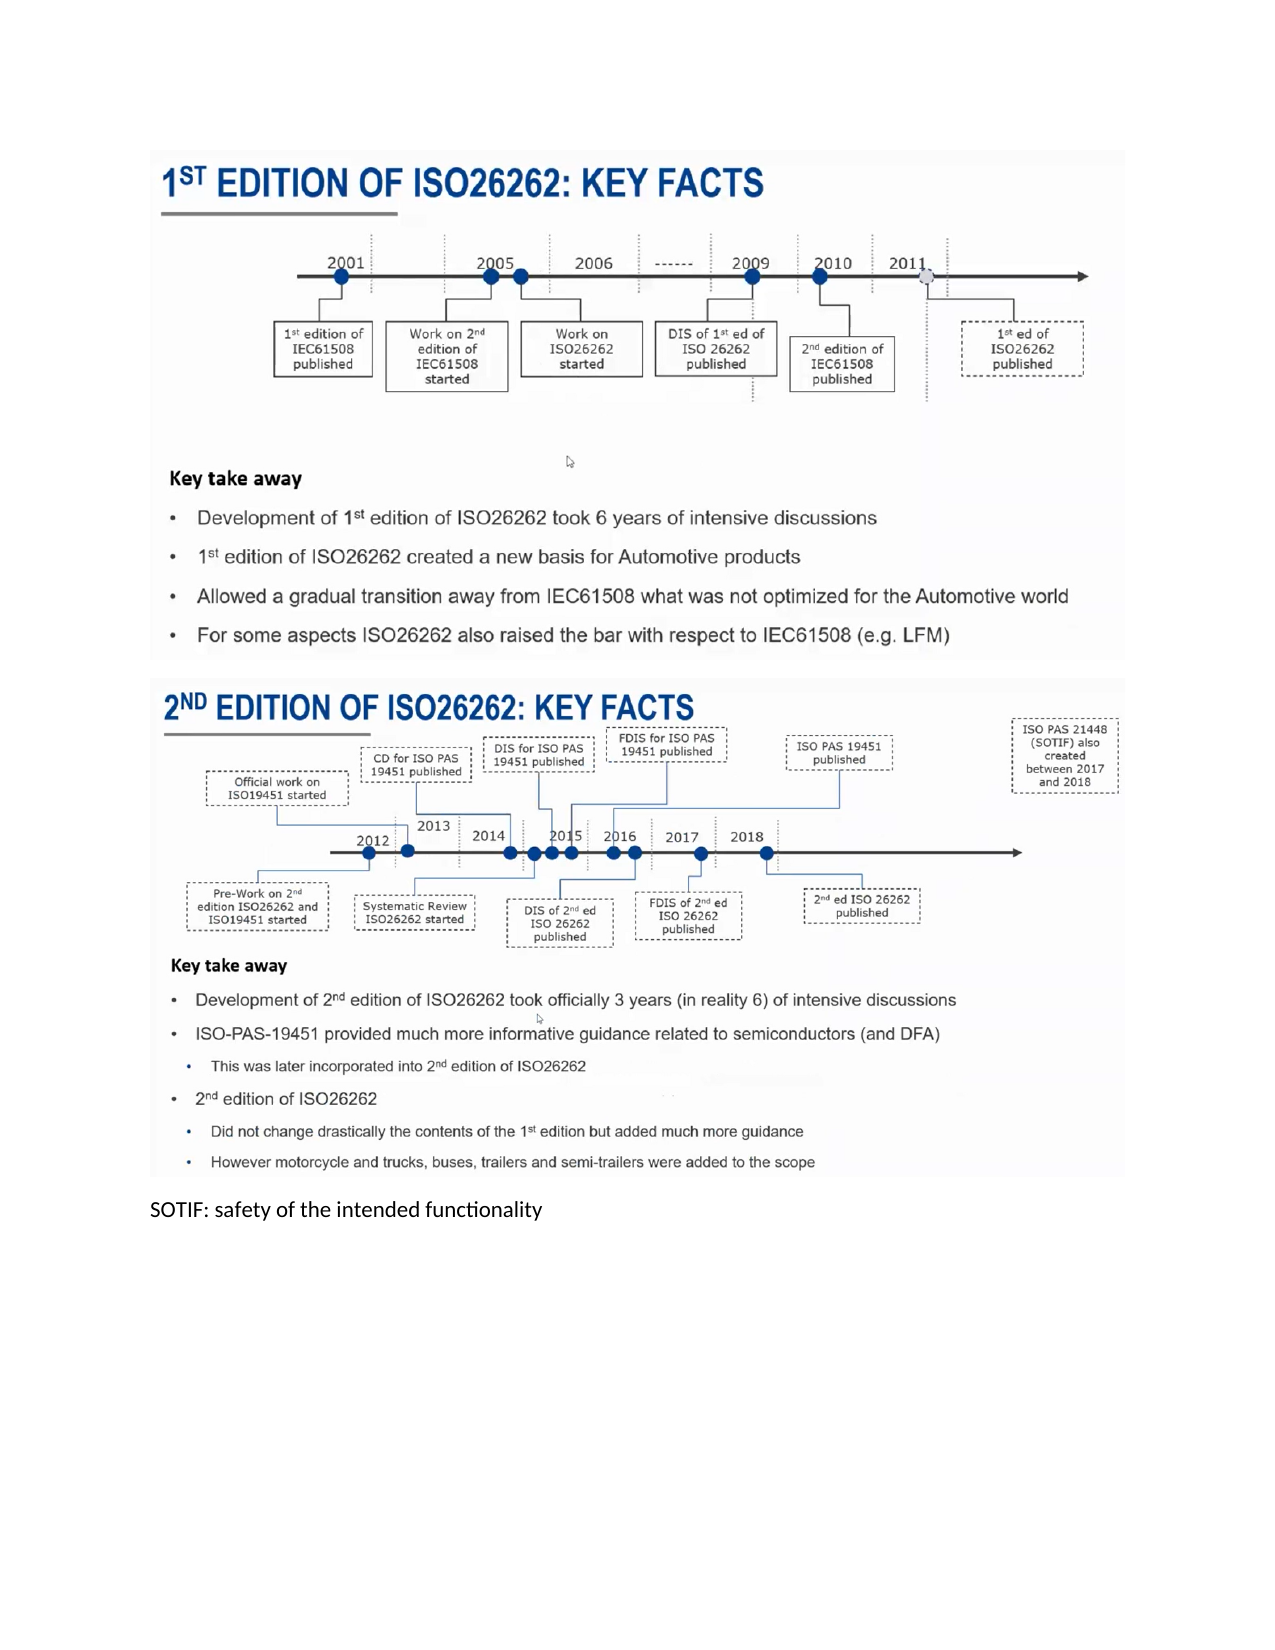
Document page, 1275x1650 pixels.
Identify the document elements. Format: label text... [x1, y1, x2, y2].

picture [150, 150, 1125, 660]
text SOTIF: safety of the intended functionality [150, 1195, 1125, 1223]
picture [150, 678, 1125, 1177]
